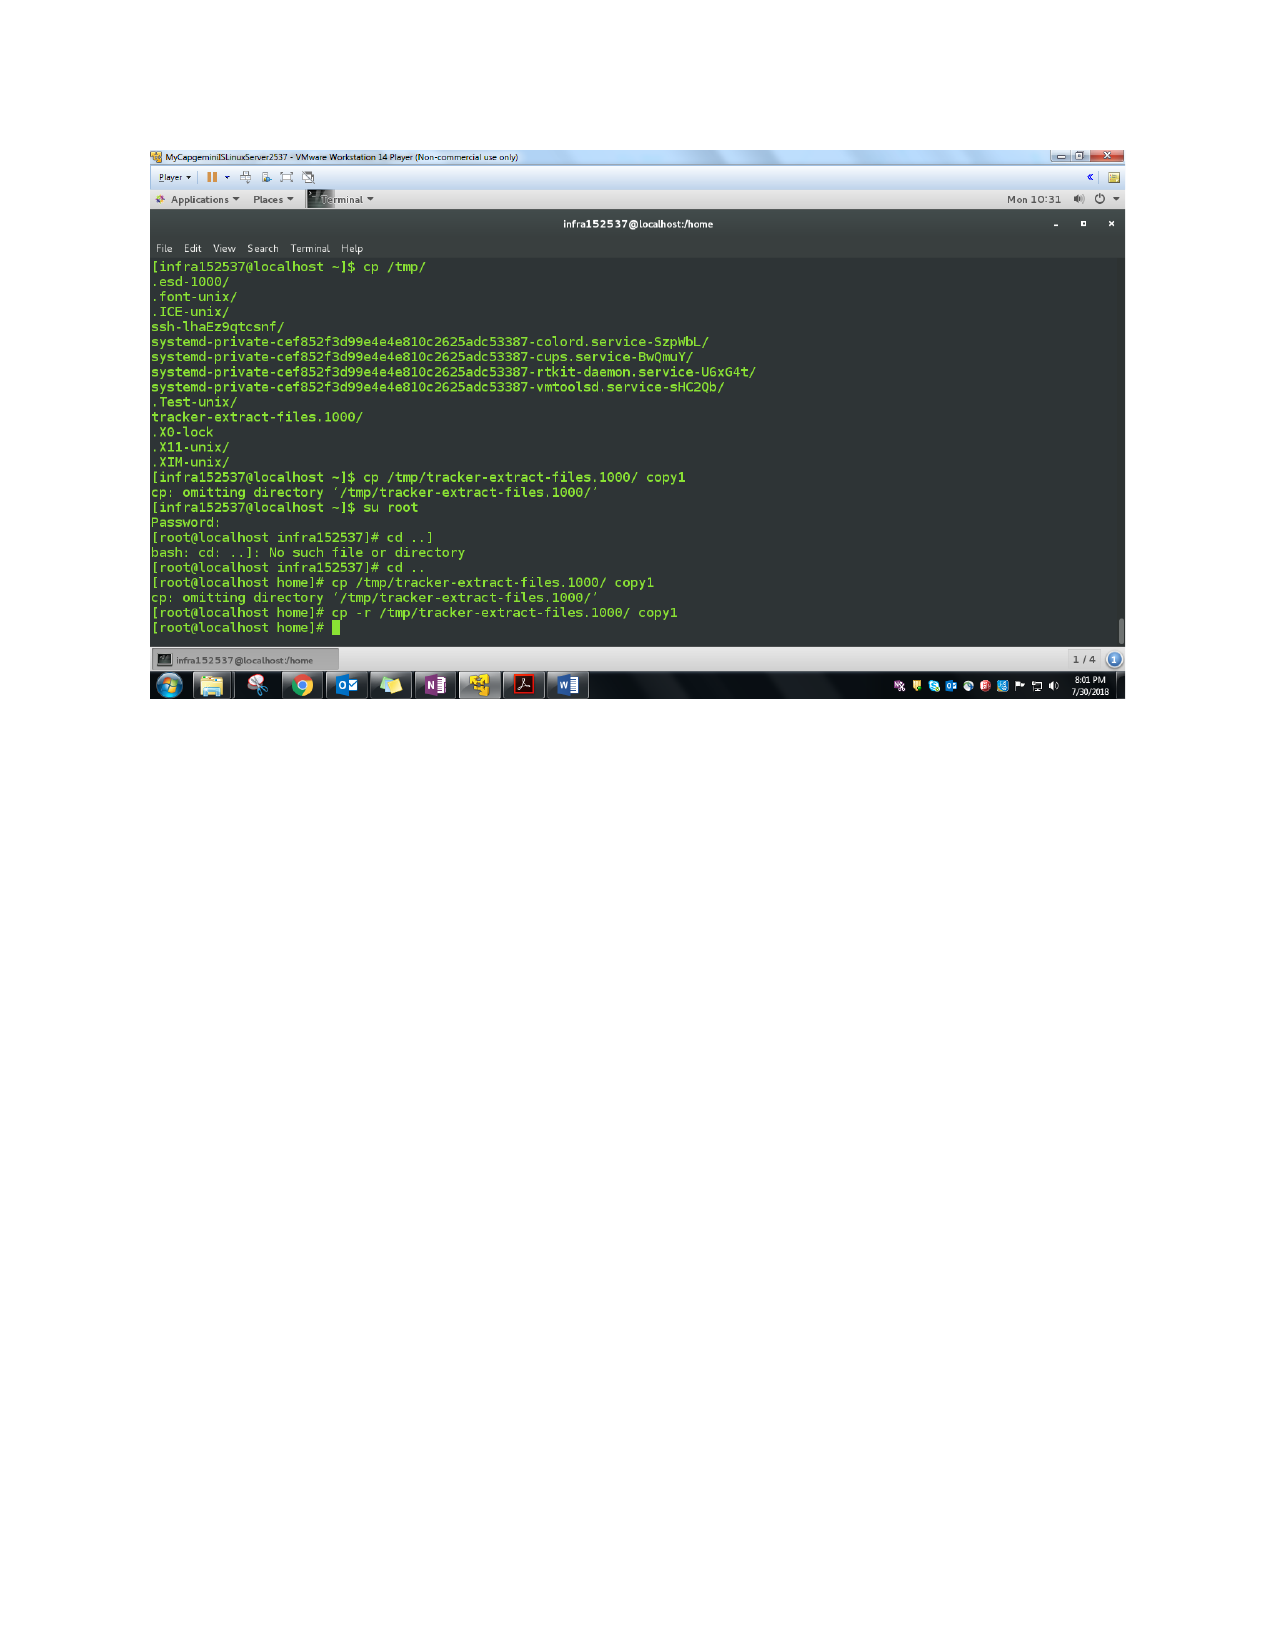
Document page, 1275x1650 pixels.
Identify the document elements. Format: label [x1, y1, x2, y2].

picture [150, 150, 1125, 699]
